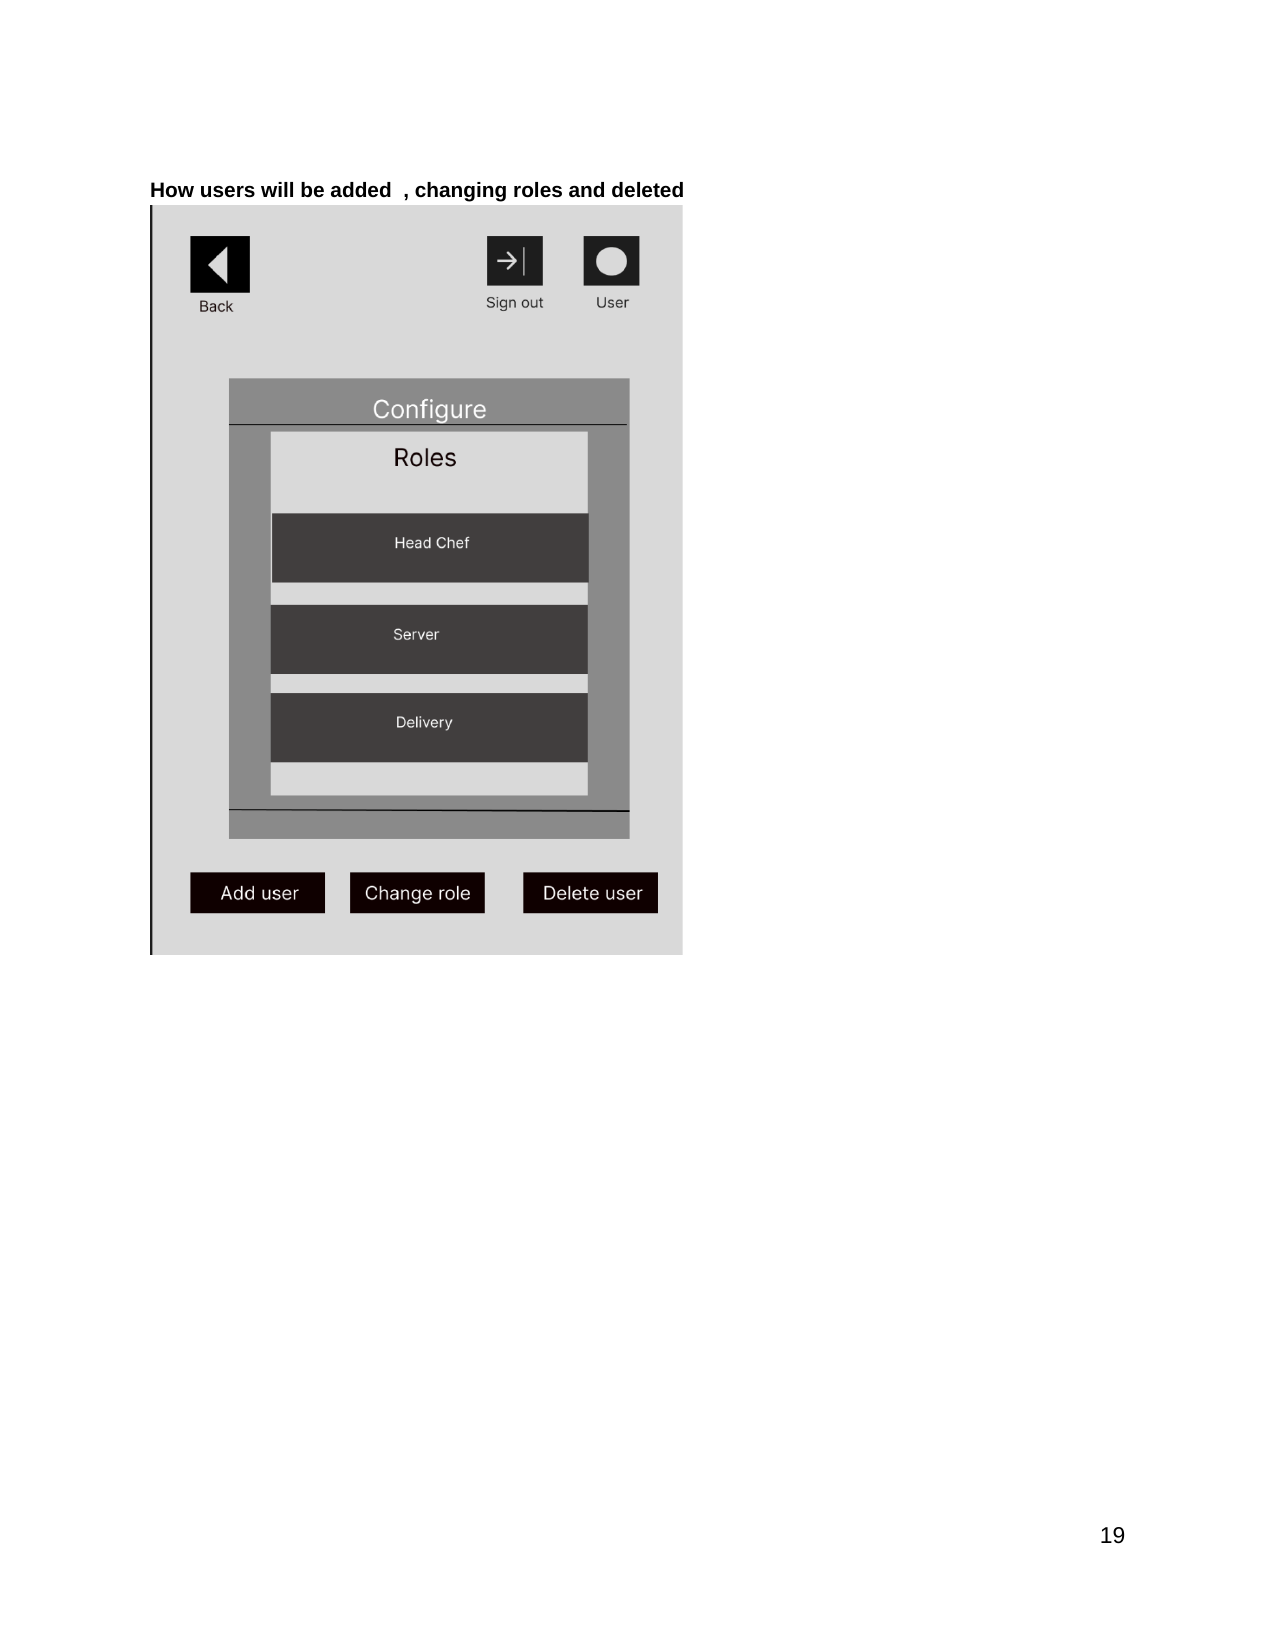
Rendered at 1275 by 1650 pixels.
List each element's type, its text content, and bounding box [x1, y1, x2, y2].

picture [150, 205, 683, 955]
text How users will be added , changing roles and deleted [150, 177, 1125, 201]
